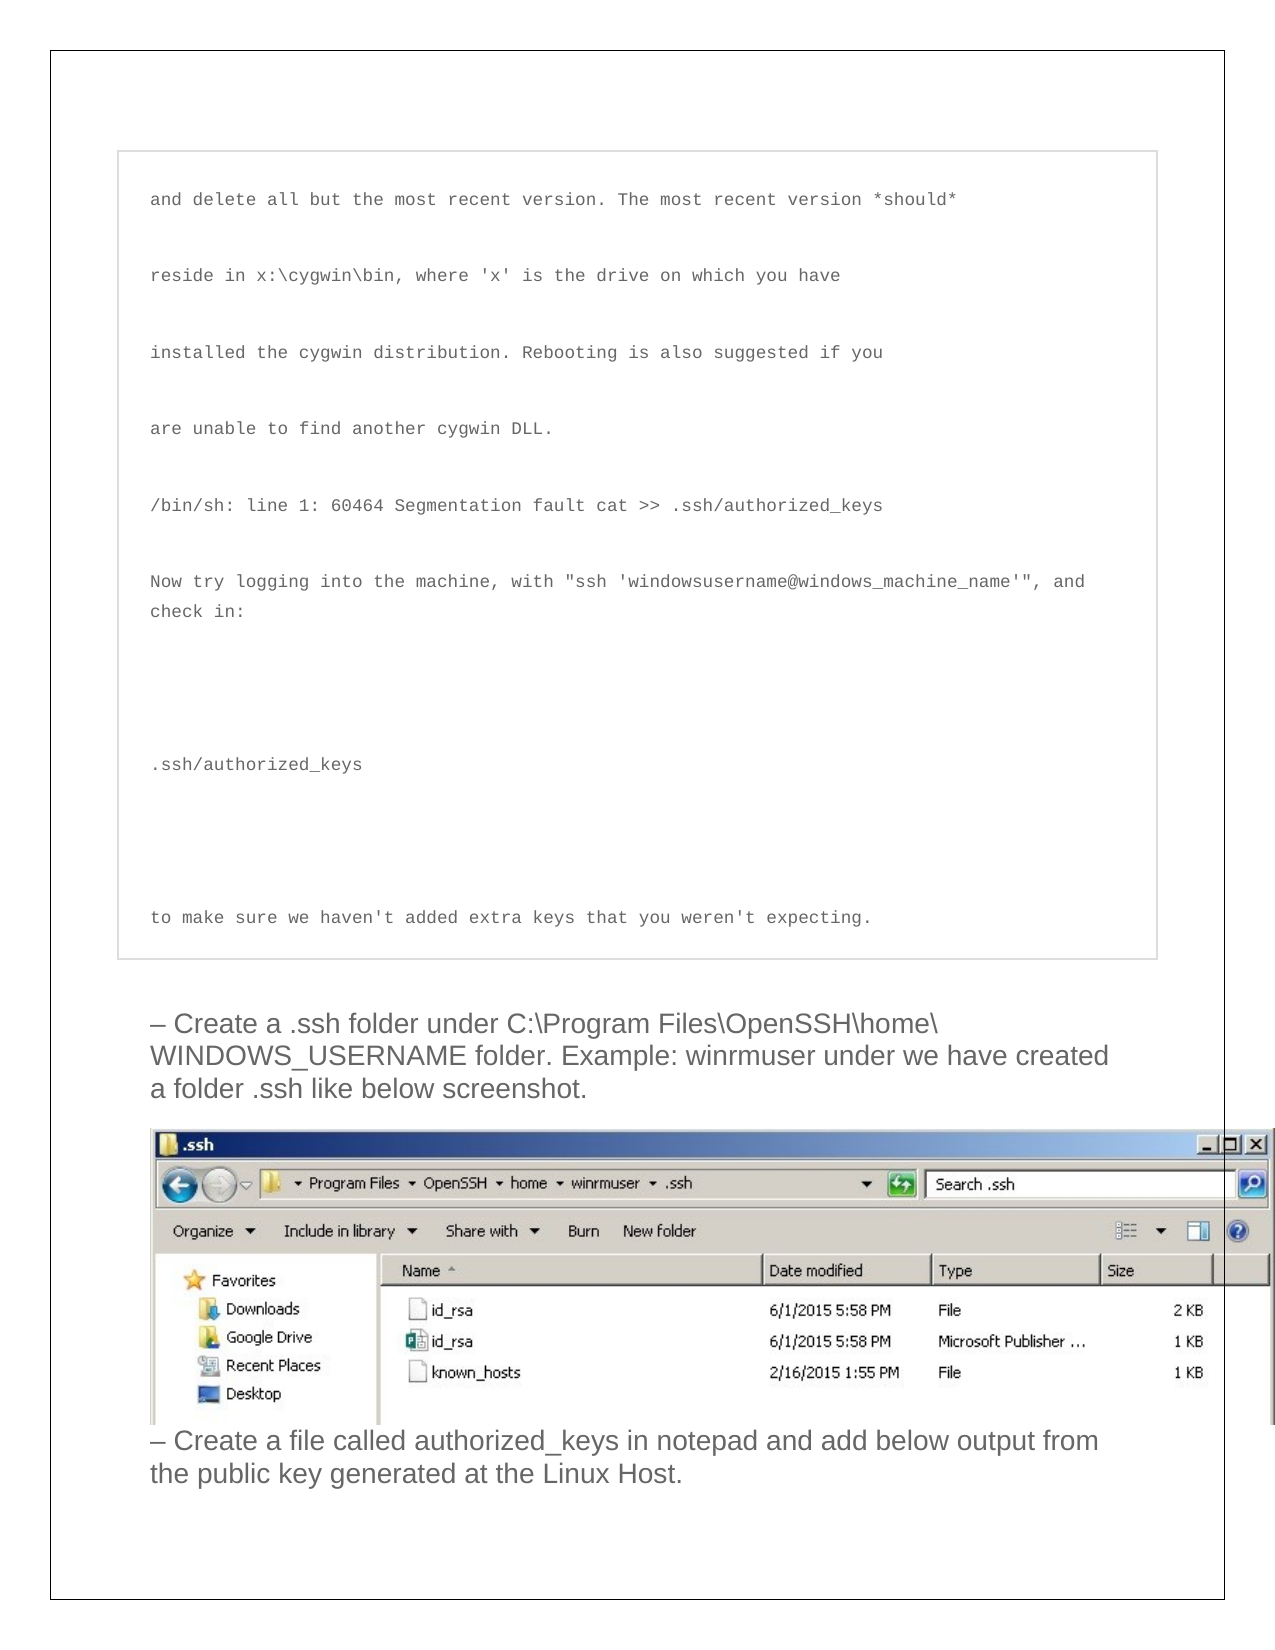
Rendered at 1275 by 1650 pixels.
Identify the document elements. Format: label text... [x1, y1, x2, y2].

text reside in x:\cygwin\bin, where 'x' is the drive on which you have [119, 227, 1156, 287]
text installed the cygwin distribution. Rebooting is also suggested if you [119, 303, 1156, 363]
picture [1225, 1128, 1275, 1425]
text Now try logging into the machine, with "ssh 'windowsusername@windows_machine_name'", and check in: [119, 533, 1156, 623]
text – Create a .ssh folder under C:\Program Files\OpenSSH\home\WINDOWS_USERNAME folder. Example: winrmuser under we have created a folder .ssh like below screenshot. [150, 1007, 1125, 1104]
text are unable to find another cygwin DLL. [119, 380, 1156, 440]
text to make sure we haven't added extra keys that you weren't expecting. [119, 869, 1156, 958]
text /bin/sh: line 1: 60464 Segmentation fault cat >> .ssh/authorized_keys [119, 456, 1156, 517]
text – Create a file called authorized_keys in notepad and add below output from the public key generated at the Linux Host. [150, 1425, 1125, 1489]
text and delete all but the most recent version. The most recent version *should* [119, 152, 1156, 210]
picture [150, 1128, 1224, 1425]
text .ssh/authorized_keys [119, 716, 1156, 776]
